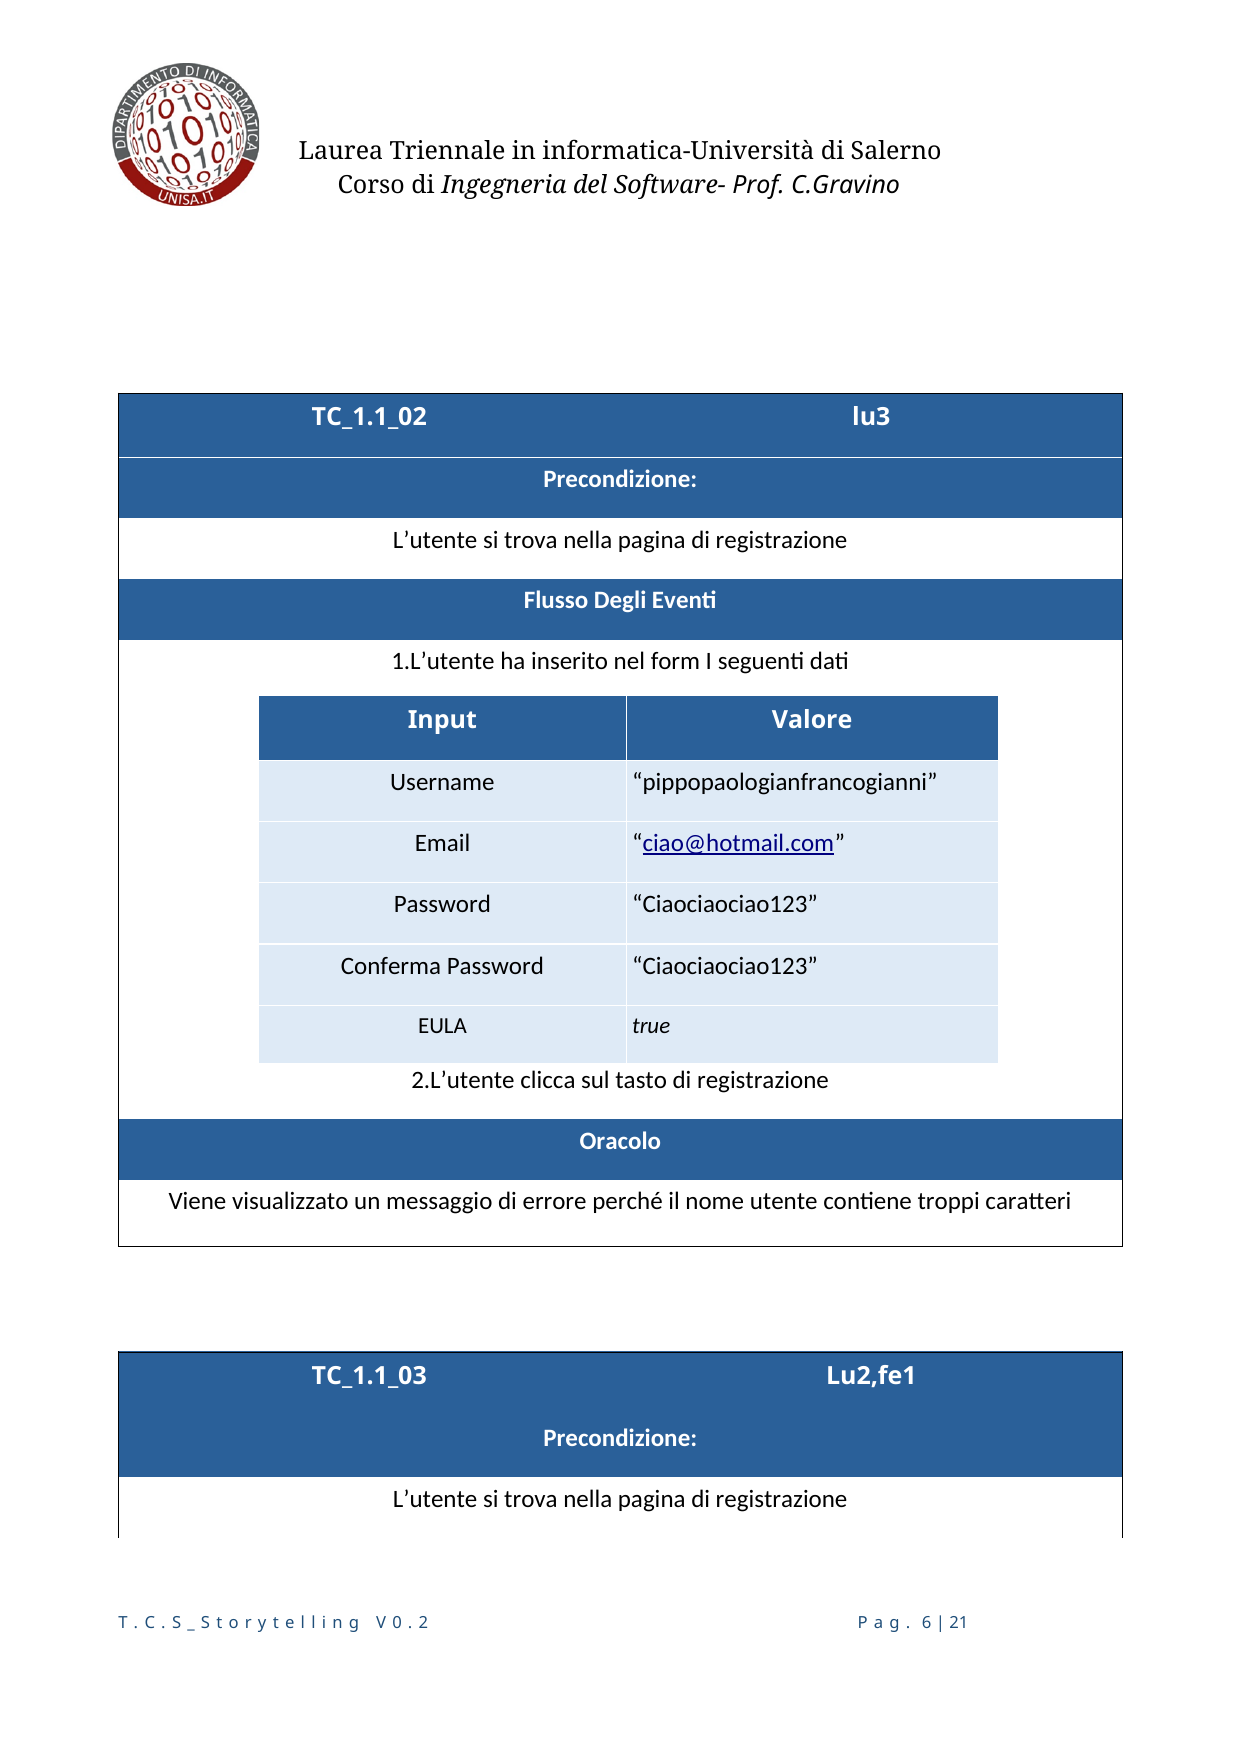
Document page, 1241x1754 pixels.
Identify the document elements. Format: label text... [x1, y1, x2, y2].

table_cell Oracolo [119, 1119, 1122, 1180]
table_cell 1.L’utente ha inserito nel form I seguenti dati 2.L’utente clicca sul tasto di registrazione [119, 640, 1122, 1119]
table_cell L’utente si trova nella pagina di registrazione [119, 518, 1122, 579]
table_cell Flusso Degli Eventi [119, 579, 1122, 640]
picture [112, 63, 260, 206]
table_cell Viene visualizzato un messaggio di errore perché il nome utente contiene troppi caratteri [119, 1180, 1122, 1246]
table_cell Precondizione: [119, 1416, 1122, 1477]
table_header lu3 [620, 394, 1122, 457]
table_header TC_1.1_03 [119, 1353, 620, 1416]
table_cell L’utente si trova nella pagina di registrazione [119, 1477, 1122, 1538]
table_cell Precondizione: [119, 458, 1122, 518]
table_header TC_1.1_02 [119, 394, 620, 457]
table_header Lu2,fe1 [620, 1353, 1122, 1416]
